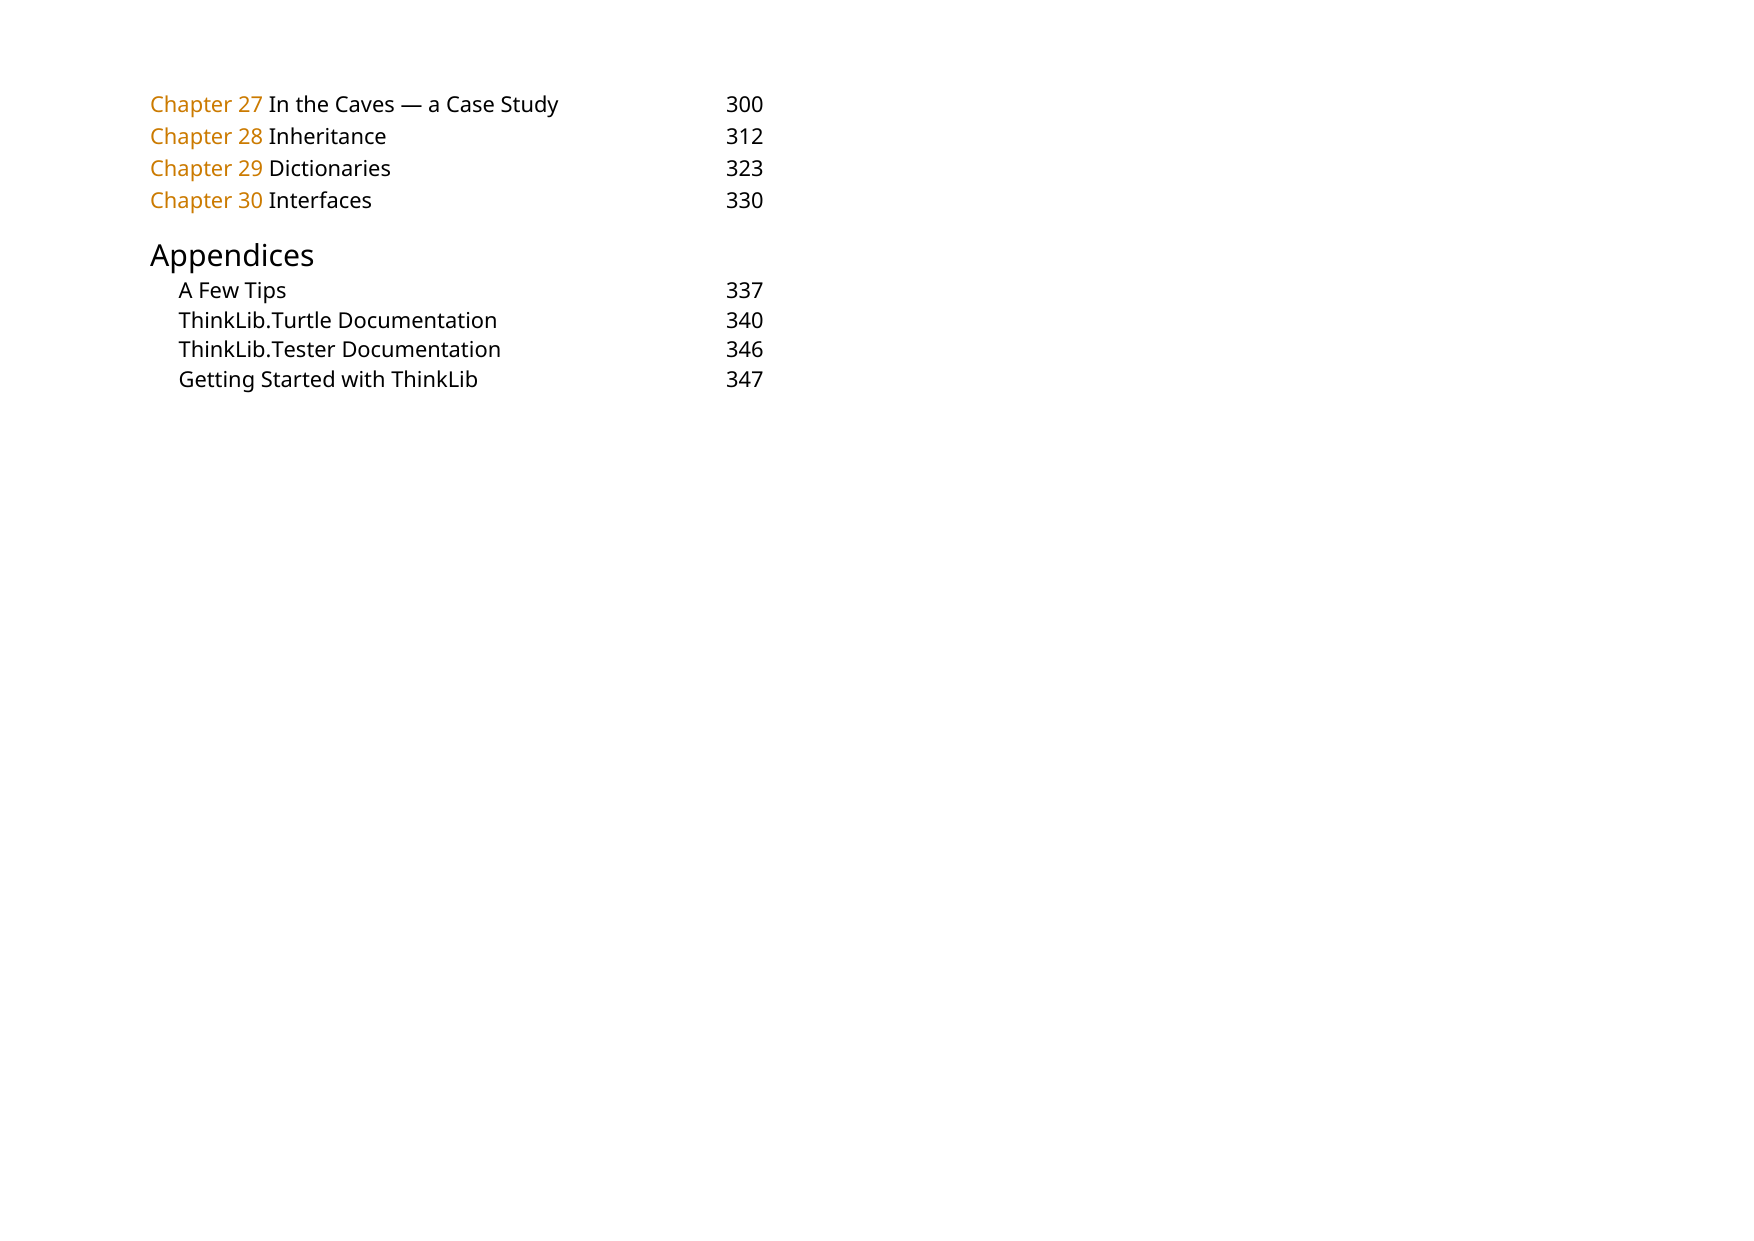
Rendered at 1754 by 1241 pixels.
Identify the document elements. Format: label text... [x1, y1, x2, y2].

text Appendices [150, 234, 840, 275]
text Chapter 27 In the Caves — a Case Study 300 Chapter 28 Inheritance 312 Chapter 29 Dictionaries 323 Chapter 30 Interfaces 330 [150, 89, 840, 215]
text ThinkLib.Tester Documentation 346 [150, 334, 840, 364]
text Getting Started with ThinkLib 347 [150, 364, 840, 394]
text A Few Tips 337 [150, 275, 840, 304]
text ThinkLib.Turtle Documentation 340 [150, 304, 840, 334]
